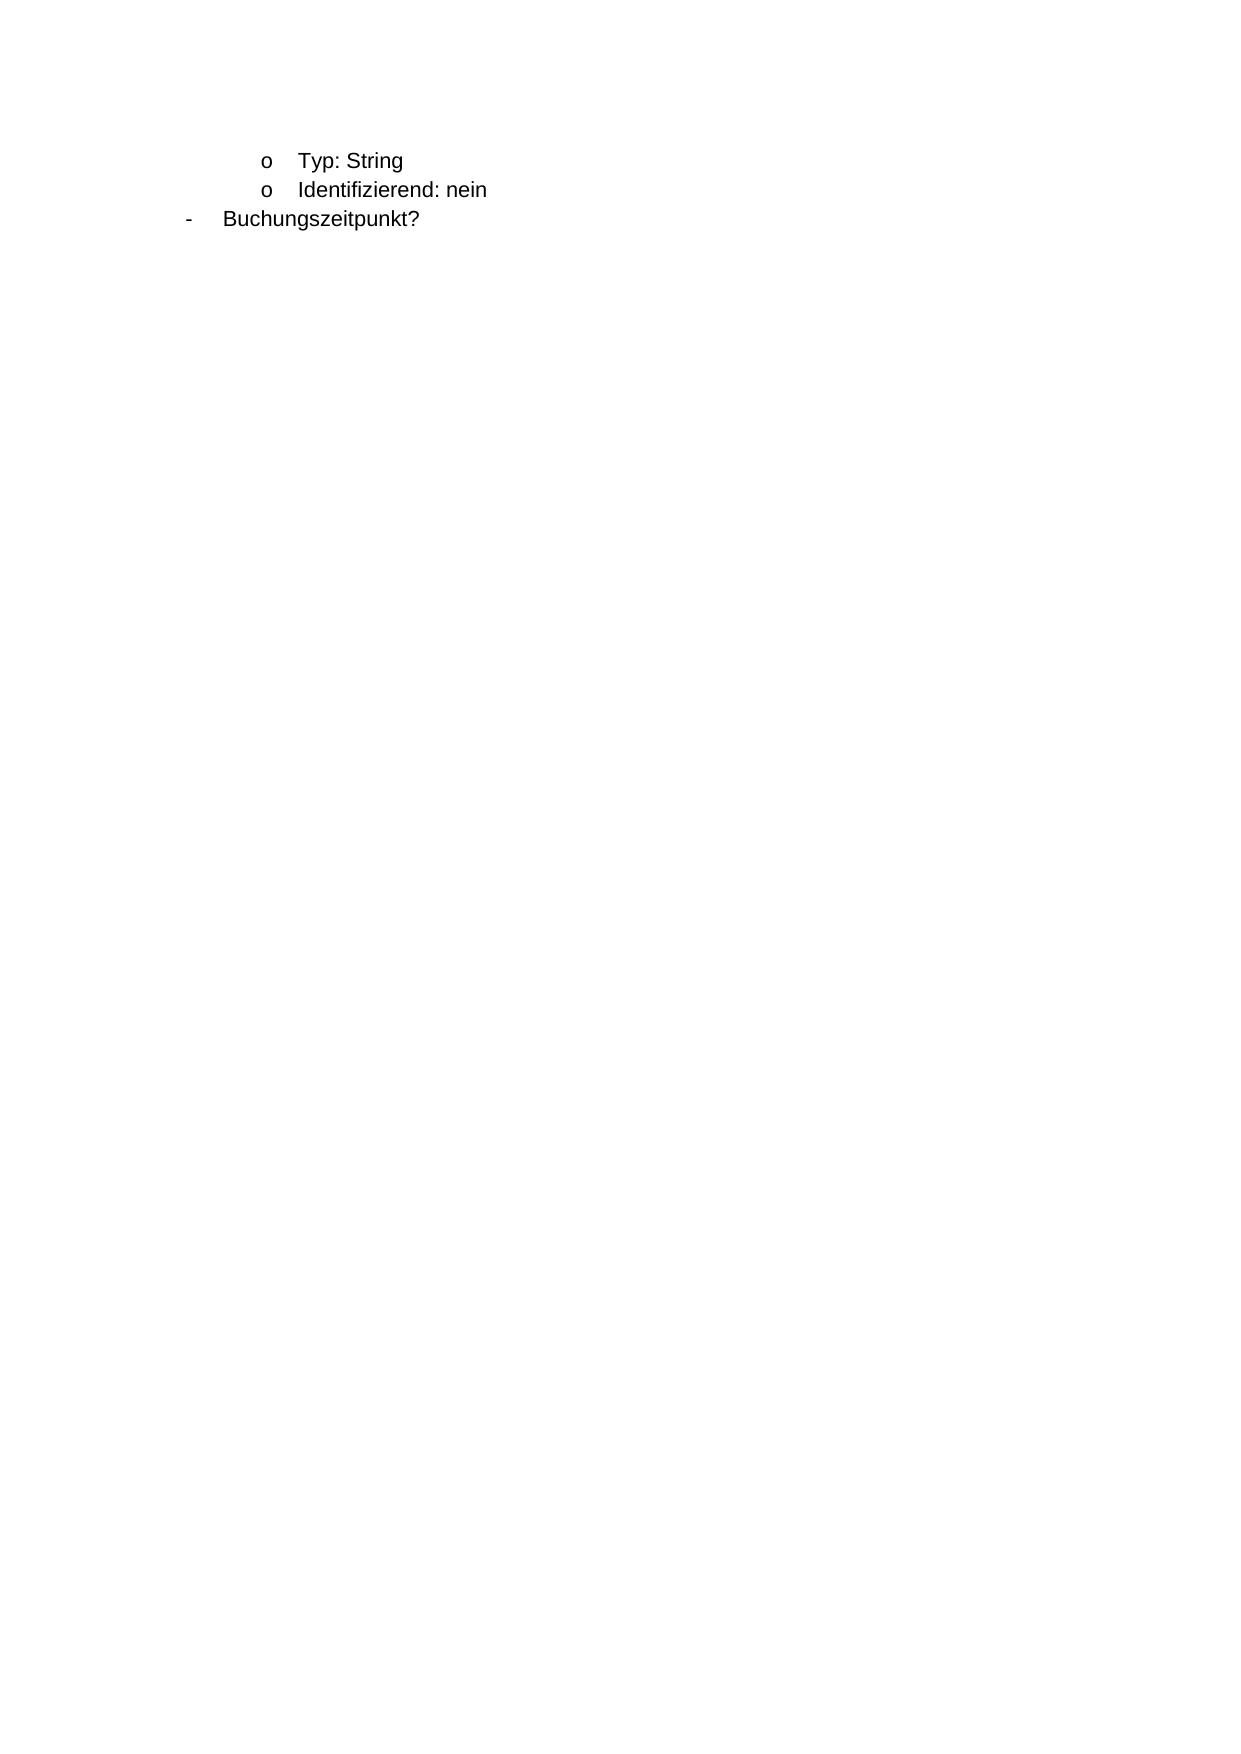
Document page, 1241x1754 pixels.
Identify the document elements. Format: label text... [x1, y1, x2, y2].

list Typ: String [260, 148, 1093, 175]
list Identifizierend: nein [260, 177, 1093, 204]
list Buchungszeitpunkt? [185, 206, 1093, 231]
